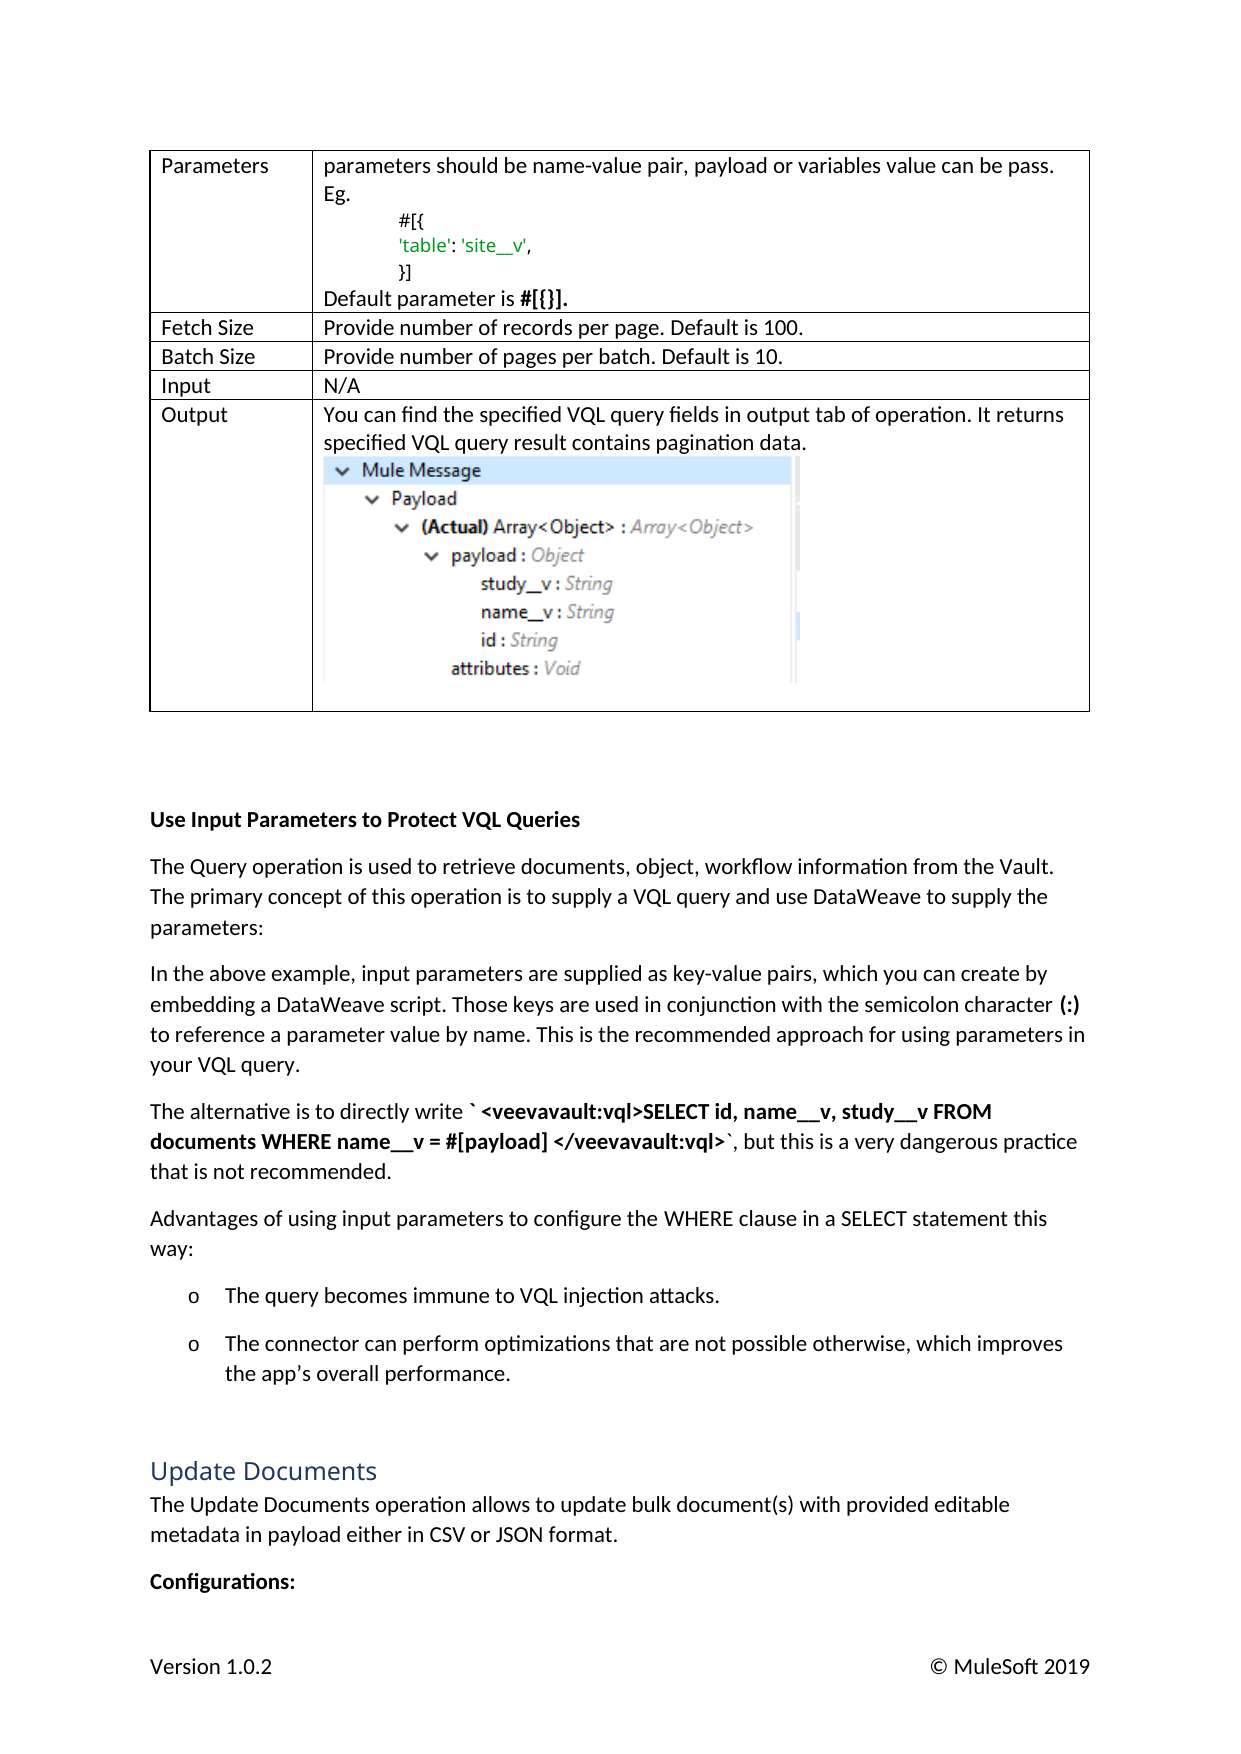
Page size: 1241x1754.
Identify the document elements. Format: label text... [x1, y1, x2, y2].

table_cell Input Parameters [151, 151, 312, 312]
subtitle Update Documents [150, 1453, 1090, 1487]
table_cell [313, 151, 1089, 312]
text The Query operation is used to retrieve documents, object, workflow information from the Vault. The primary concept of this operation is to supply a VQL query and use DataWeave to supply the parameters: [150, 852, 1090, 941]
table_cell Fetch Size [151, 313, 312, 341]
text Advantages of using input parameters to configure the WHERE clause in a SELECT statement this way: [150, 1204, 1090, 1262]
table_cell Batch Size [151, 342, 312, 370]
picture [323, 456, 800, 683]
table_cell Output [151, 400, 312, 711]
table_cell Provide number of records per page. Default is 100. [313, 313, 1089, 341]
table_cell You can find the specified VQL query fields in output tab of operation. It returns specified VQL query result contains pagination data. [313, 400, 1089, 711]
table_cell N/A [313, 371, 1089, 399]
list The query becomes immune to VQL injection attacks. [187, 1281, 1090, 1310]
text The alternative is to directly write ` <veevavault:vql>SELECT id, name__v, study__v FROM documents WHERE name__v = #[payload] </veevavault:vql>`, but this is a very dangerous practice that is not recommended. [150, 1097, 1090, 1185]
text The Update Documents operation allows to update bulk document(s) with provided editable metadata in payload either in CSV or JSON format. [150, 1490, 1090, 1548]
table_cell Provide number of pages per batch. Default is 10. [313, 342, 1089, 370]
table_cell Input [151, 371, 312, 399]
text Configurations: [150, 1567, 1090, 1595]
text Use Input Parameters to Protect VQL Queries [150, 805, 1090, 833]
list The connector can perform optimizations that are not possible otherwise, which improves the app’s overall performance. [187, 1329, 1090, 1387]
text In the above example, input parameters are supplied as key-value pairs, which you can create by embedding a DataWeave script. Those keys are used in conjunction with the semicolon character (:) to reference a parameter value by name. This is the recommended approach for using parameters in your VQL query. [150, 959, 1090, 1078]
